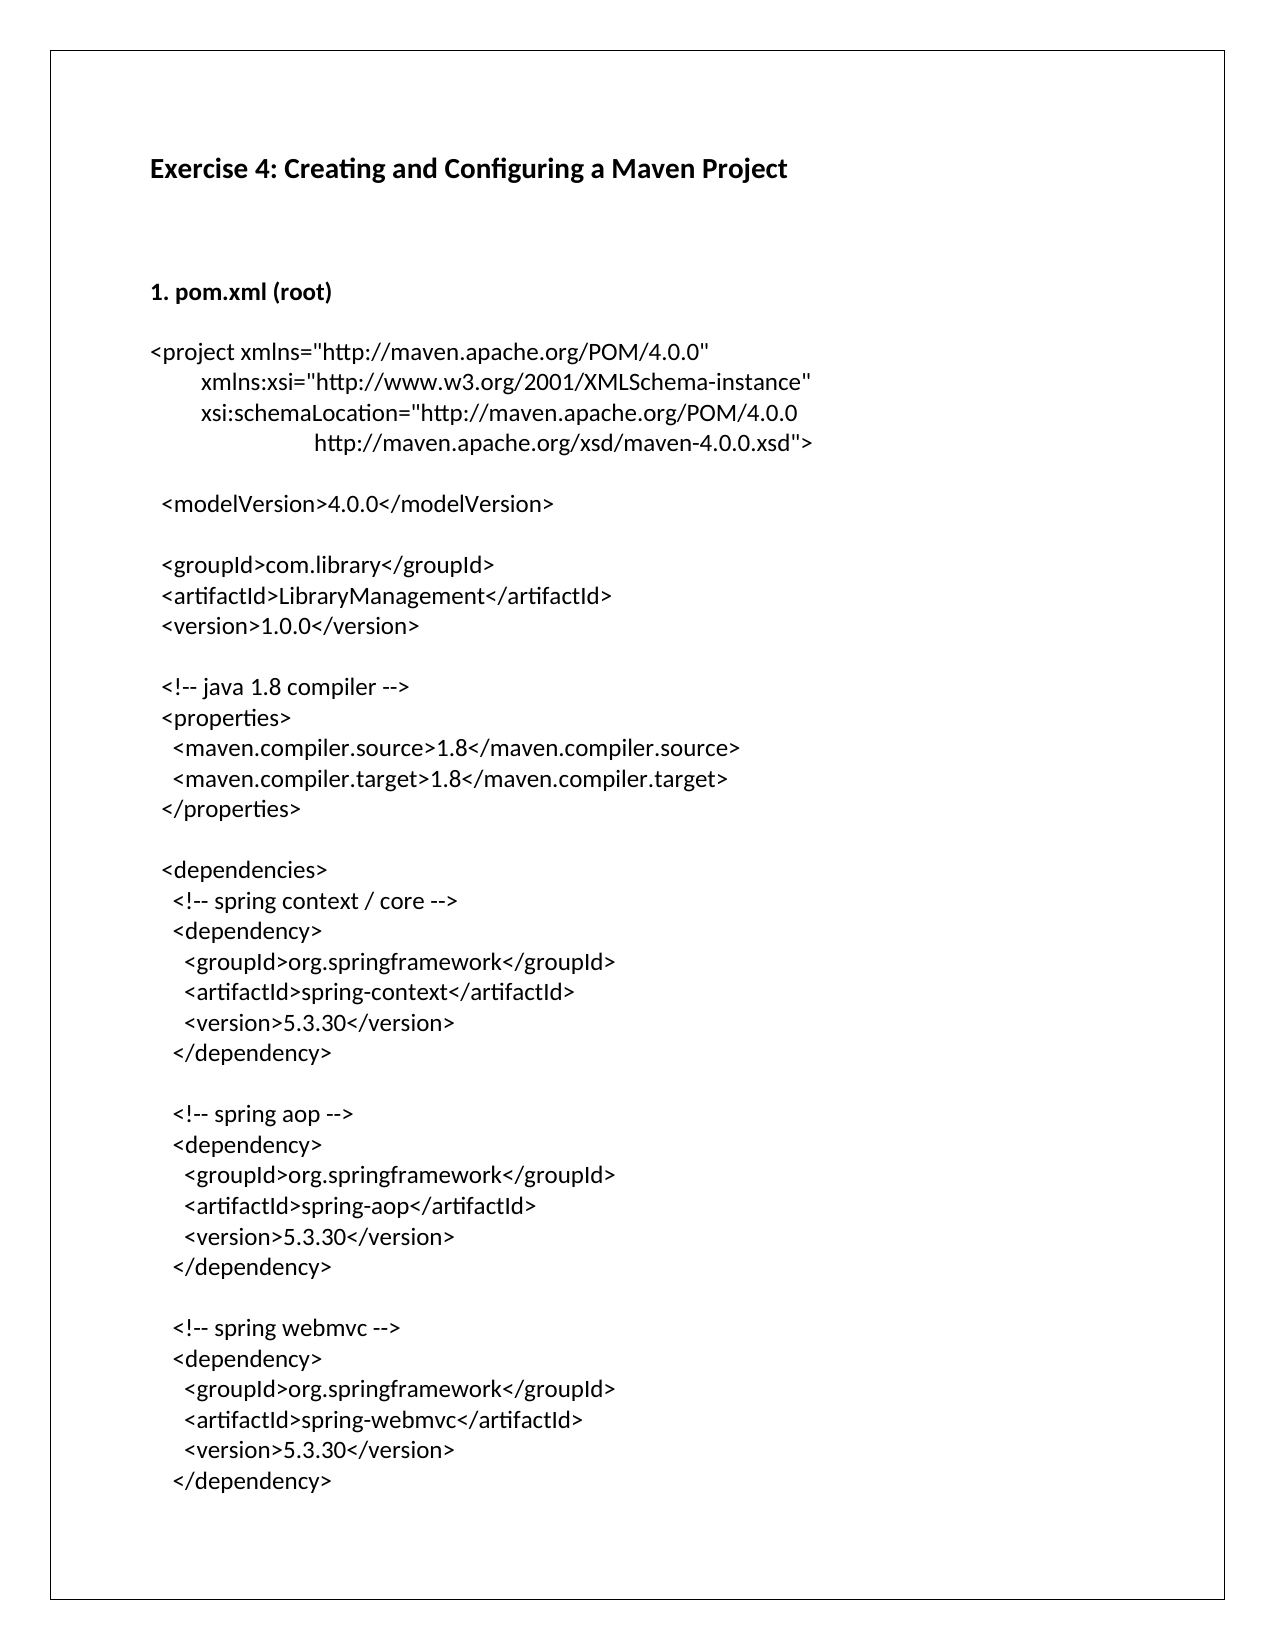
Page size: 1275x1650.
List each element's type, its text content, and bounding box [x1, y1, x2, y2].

text <!-- spring context / core --> [150, 885, 1125, 916]
text <version>5.3.30</version> [150, 1434, 1125, 1465]
text <version>5.3.30</version> [150, 1007, 1125, 1038]
text <maven.compiler.source>1.8</maven.compiler.source> [150, 732, 1125, 763]
text <version>5.3.30</version> [150, 1221, 1125, 1251]
text Exercise 4: Creating and Configuring a Maven Project [150, 150, 1125, 186]
text <groupId>com.library</groupId> [150, 549, 1125, 580]
text <artifactId>LibraryManagement</artifactId> [150, 580, 1125, 610]
text </dependency> [150, 1465, 1125, 1495]
text <groupId>org.springframework</groupId> [150, 1373, 1125, 1404]
text <artifactId>spring-webmvc</artifactId> [150, 1404, 1125, 1434]
text <artifactId>spring-aop</artifactId> [150, 1190, 1125, 1221]
text <dependency> [150, 1129, 1125, 1160]
text xsi:schemaLocation="http://maven.apache.org/POM/4.0.0 [150, 397, 1125, 427]
text <artifactId>spring-context</artifactId> [150, 977, 1125, 1007]
text <modelVersion>4.0.0</modelVersion> [150, 488, 1125, 519]
text <!-- java 1.8 compiler --> [150, 671, 1125, 702]
text <dependencies> [150, 854, 1125, 885]
text </properties> [150, 793, 1125, 824]
text <!-- spring webmvc --> [150, 1312, 1125, 1343]
text </dependency> [150, 1038, 1125, 1068]
text <dependency> [150, 916, 1125, 946]
text <!-- spring aop --> [150, 1099, 1125, 1129]
text <properties> [150, 702, 1125, 732]
text <project xmlns="http://maven.apache.org/POM/4.0.0" [150, 336, 1125, 366]
text xmlns:xsi="http://www.w3.org/2001/XMLSchema-instance" [150, 366, 1125, 397]
text <maven.compiler.target>1.8</maven.compiler.target> [150, 763, 1125, 793]
text <groupId>org.springframework</groupId> [150, 1160, 1125, 1190]
text </dependency> [150, 1251, 1125, 1282]
text http://maven.apache.org/xsd/maven-4.0.0.xsd"> [150, 427, 1125, 458]
text <version>1.0.0</version> [150, 610, 1125, 641]
text <dependency> [150, 1343, 1125, 1373]
text 1. pom.xml (root) [150, 276, 1125, 306]
text <groupId>org.springframework</groupId> [150, 946, 1125, 977]
